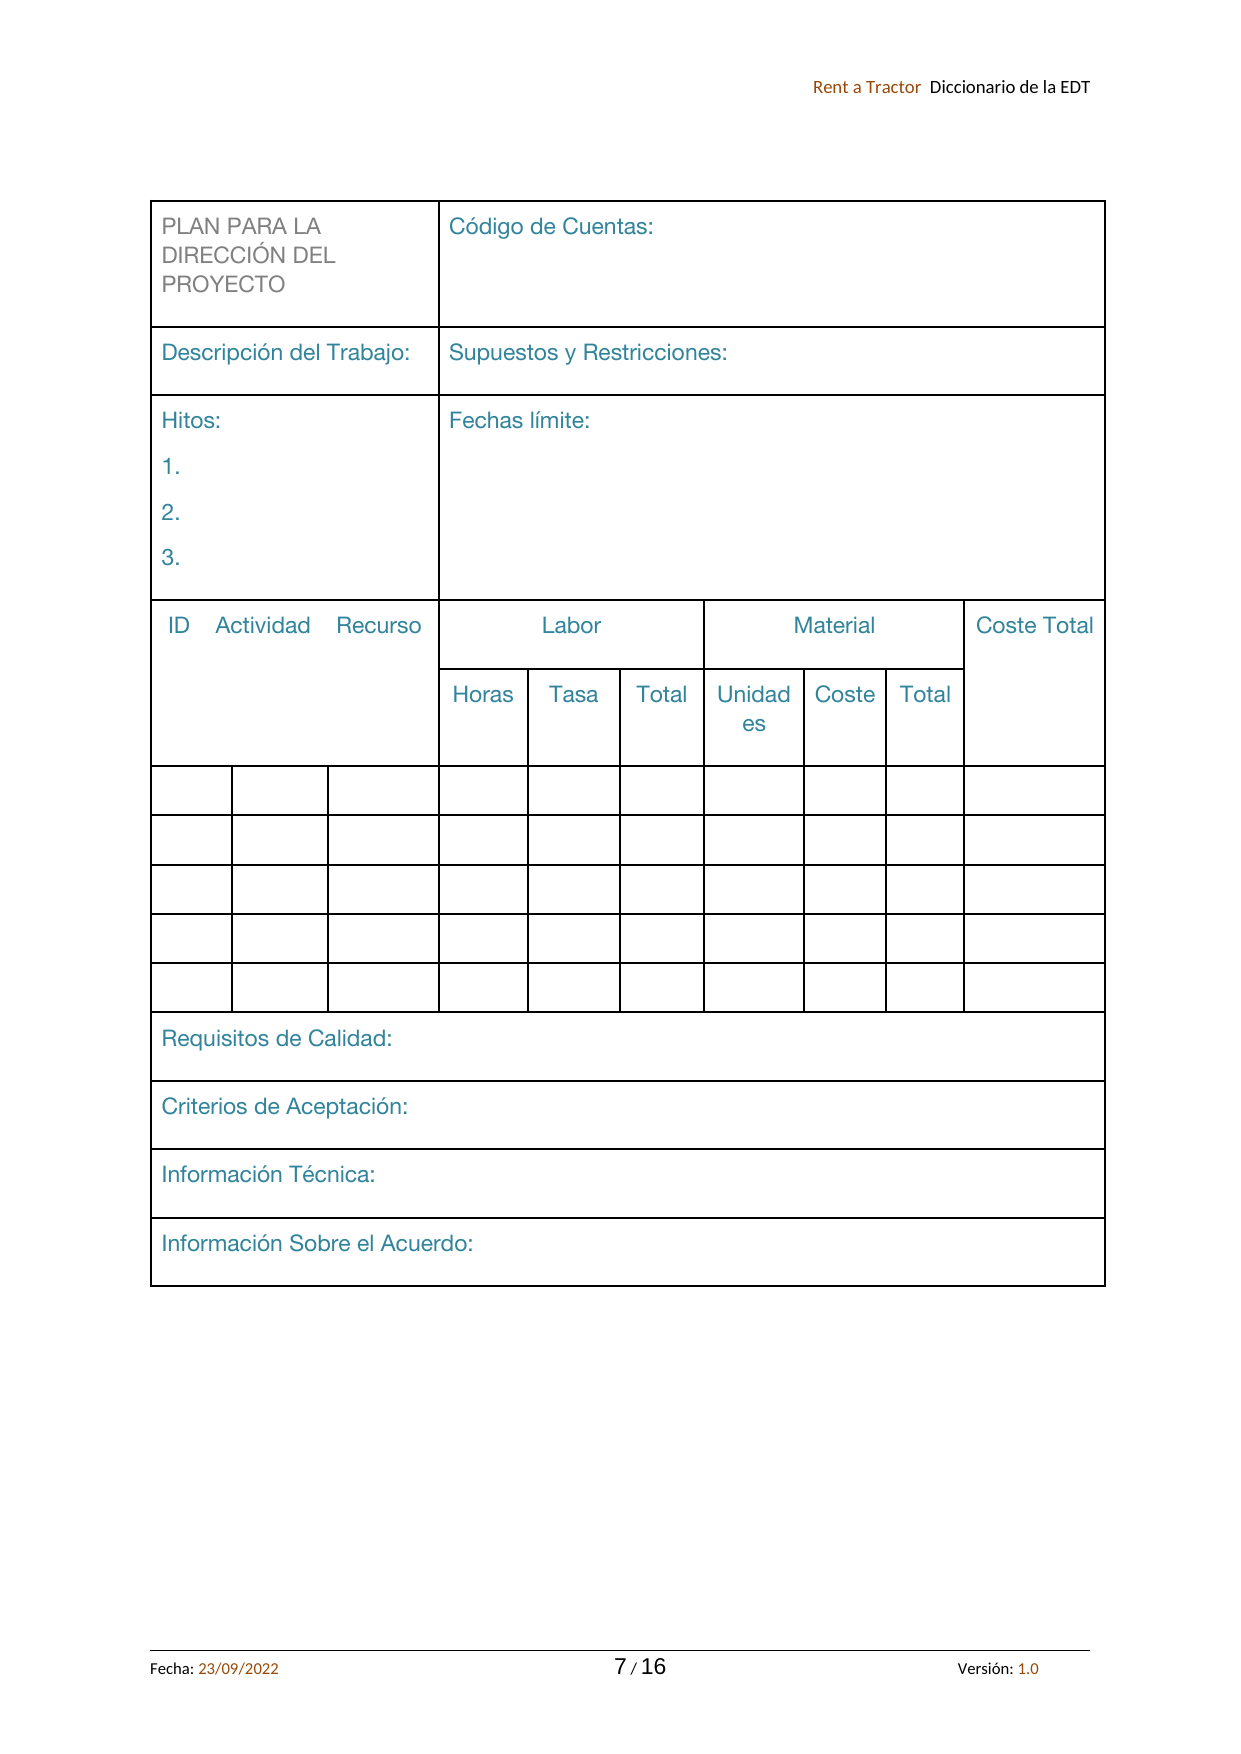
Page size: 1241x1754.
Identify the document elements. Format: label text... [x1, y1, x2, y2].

table_cell Coste [805, 670, 885, 765]
table_cell [805, 816, 885, 863]
table_cell [705, 964, 803, 1011]
table_cell [152, 767, 231, 814]
table_cell [329, 767, 438, 814]
table_cell [965, 767, 1104, 814]
table_cell Descripción del Trabajo: [152, 328, 438, 394]
table_cell [705, 915, 803, 962]
table_cell [887, 866, 963, 913]
table_cell Supuestos y Restricciones: [440, 328, 1104, 394]
table_cell Información Técnica: [152, 1150, 1104, 1217]
table_cell [887, 915, 963, 962]
table_cell [152, 964, 231, 1011]
table_cell [233, 866, 327, 913]
table_cell Información Sobre el Acuerdo: [152, 1219, 1104, 1285]
table_cell Labor [440, 601, 703, 668]
table_cell [329, 816, 438, 863]
table_cell [705, 866, 803, 913]
table_cell [152, 915, 231, 962]
table_cell [233, 915, 327, 962]
table_cell [233, 964, 327, 1011]
table_cell [152, 816, 231, 863]
table_cell [705, 767, 803, 814]
table_cell [233, 816, 327, 863]
table_cell [621, 964, 703, 1011]
table_cell [440, 964, 527, 1011]
table_cell [440, 915, 527, 962]
table_cell [965, 915, 1104, 962]
table_cell [887, 767, 963, 814]
table_cell [805, 866, 885, 913]
table_cell [529, 816, 619, 863]
table_cell [805, 964, 885, 1011]
table_cell [887, 964, 963, 1011]
table_cell Hitos: 1. 2. 3. [152, 396, 438, 599]
table_cell [233, 767, 327, 814]
table_cell Unidades [705, 670, 803, 765]
table_header PLAN PARA LA DIRECCIÓN DEL PROYECTO [152, 202, 438, 326]
table_cell [705, 816, 803, 863]
table_cell [440, 866, 527, 913]
table_cell [329, 964, 438, 1011]
table_cell [621, 767, 703, 814]
table_cell Horas [440, 670, 527, 765]
table_cell [965, 816, 1104, 863]
table_cell [529, 767, 619, 814]
table_cell [621, 866, 703, 913]
table_cell Tasa [529, 670, 619, 765]
table_cell Criterios de Aceptación: [152, 1082, 1104, 1148]
table_cell [152, 866, 231, 913]
table_cell [329, 866, 438, 913]
table_cell Fechas límite: [440, 396, 1104, 599]
table_cell [621, 816, 703, 863]
table_cell [621, 915, 703, 962]
table_cell [440, 767, 527, 814]
table_cell [329, 915, 438, 962]
table_header Código de Cuentas: [440, 202, 1104, 326]
table_cell Coste Total [965, 601, 1104, 765]
table_cell Requisitos de Calidad: [152, 1013, 1104, 1080]
table_cell [805, 915, 885, 962]
table_cell [965, 866, 1104, 913]
table_cell [529, 915, 619, 962]
table_cell [965, 964, 1104, 1011]
table_cell Total [621, 670, 703, 765]
table_cell Material [705, 601, 963, 668]
table_cell [529, 866, 619, 913]
table_cell [440, 816, 527, 863]
table_cell [805, 767, 885, 814]
table_cell [529, 964, 619, 1011]
table_cell Total [887, 670, 963, 765]
table_cell [887, 816, 963, 863]
table_cell ID Actividad Recurso [152, 601, 438, 765]
